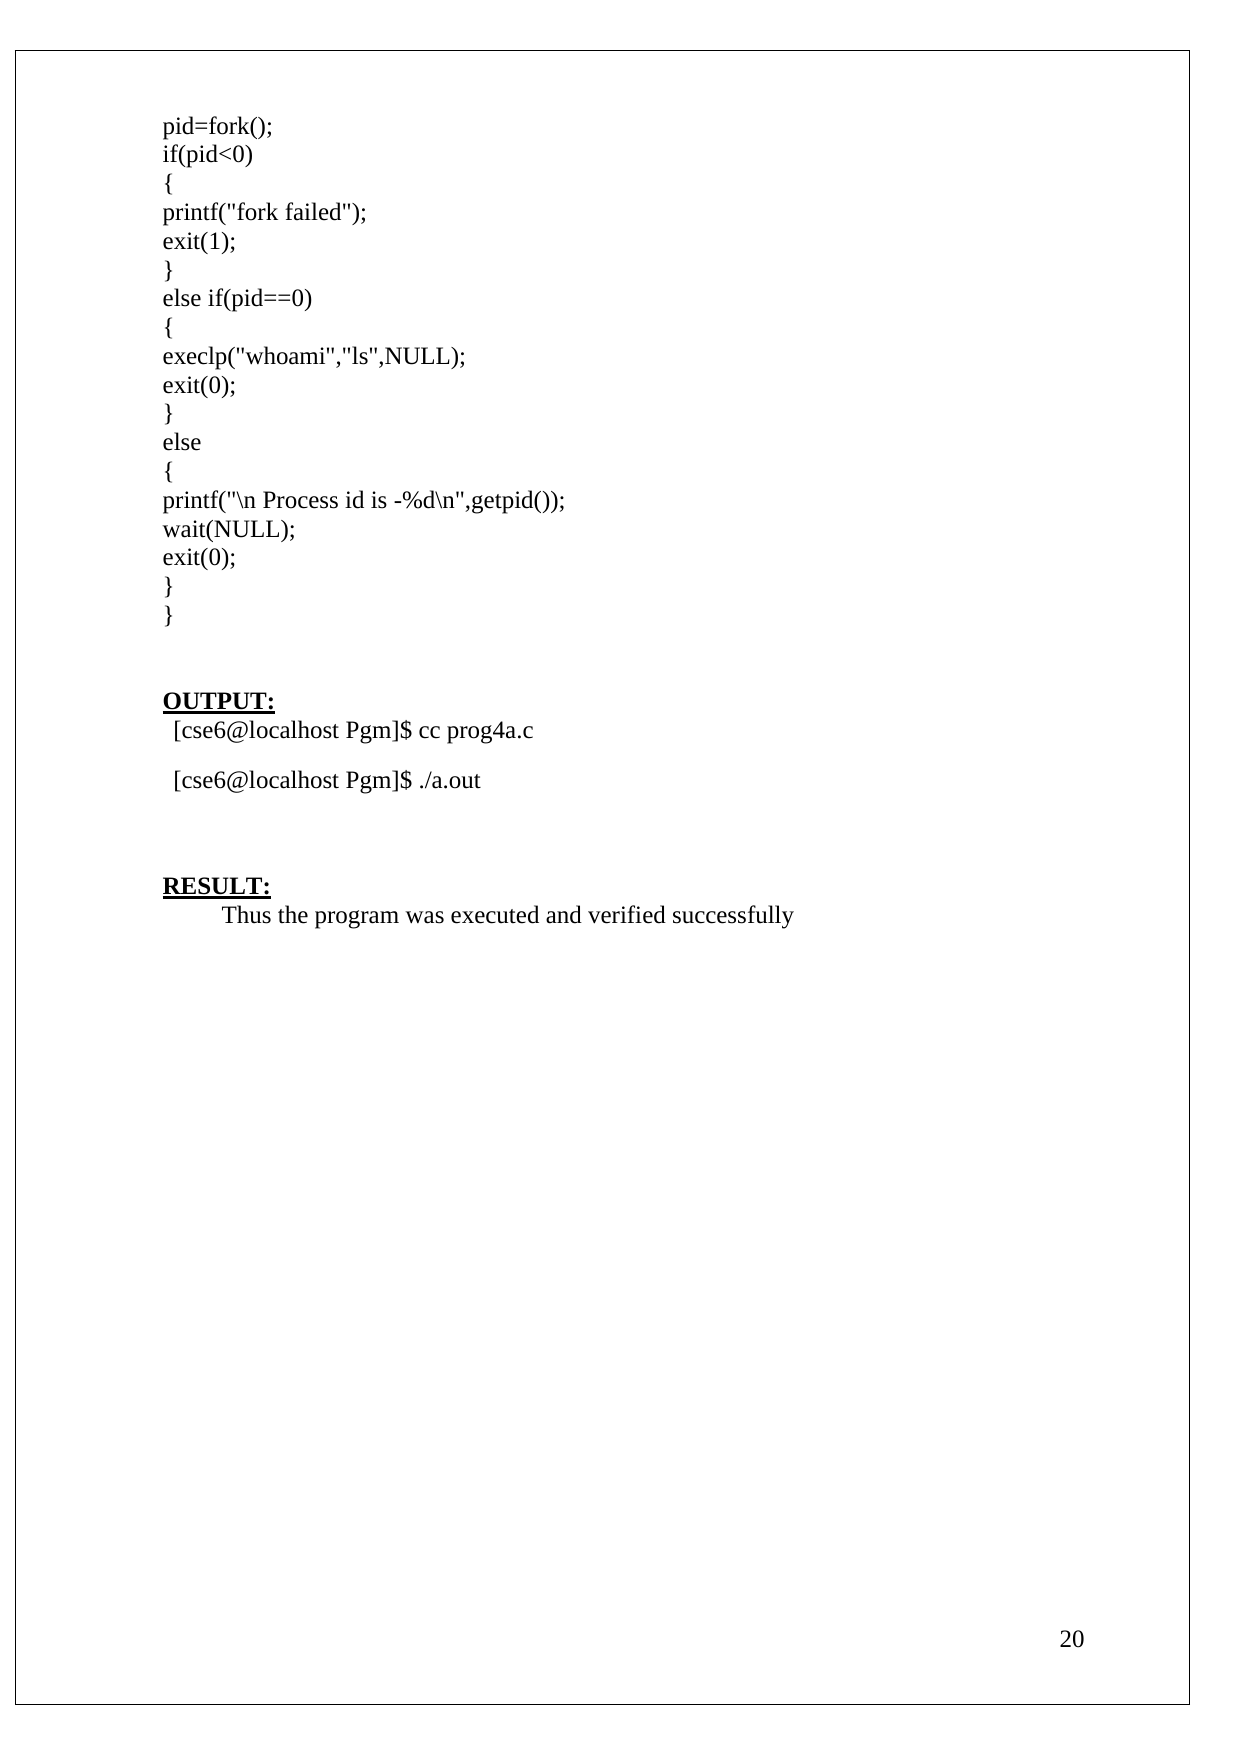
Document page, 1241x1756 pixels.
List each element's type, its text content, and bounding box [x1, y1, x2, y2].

text printf("fork failed"); exit(1); [162, 197, 368, 255]
text [cse6@localhost Pgm]$ cc prog4a.c [cse6@localhost Pgm]$ ./a.out [173, 715, 534, 794]
text printf("\n Process id is -%d\n",getpid()); wait(NULL); [162, 485, 567, 542]
text exit(0); [162, 542, 1180, 571]
text else if(pid==0) [162, 283, 1180, 312]
text { [162, 456, 1180, 485]
text execlp("whoami","ls",NULL); exit(0); [162, 341, 509, 398]
text { [162, 312, 1180, 341]
text } [162, 571, 1180, 600]
text } [162, 255, 1180, 283]
text } [162, 600, 1180, 629]
text pid=fork(); if(pid<0) [162, 111, 275, 168]
subtitle RESULT: [162, 871, 1180, 900]
text { [162, 168, 1180, 197]
text else [162, 427, 1180, 456]
subtitle OUTPUT: [162, 687, 1180, 715]
text Thus the program was executed and verified successfully [221, 900, 1180, 929]
text } [162, 398, 1180, 427]
